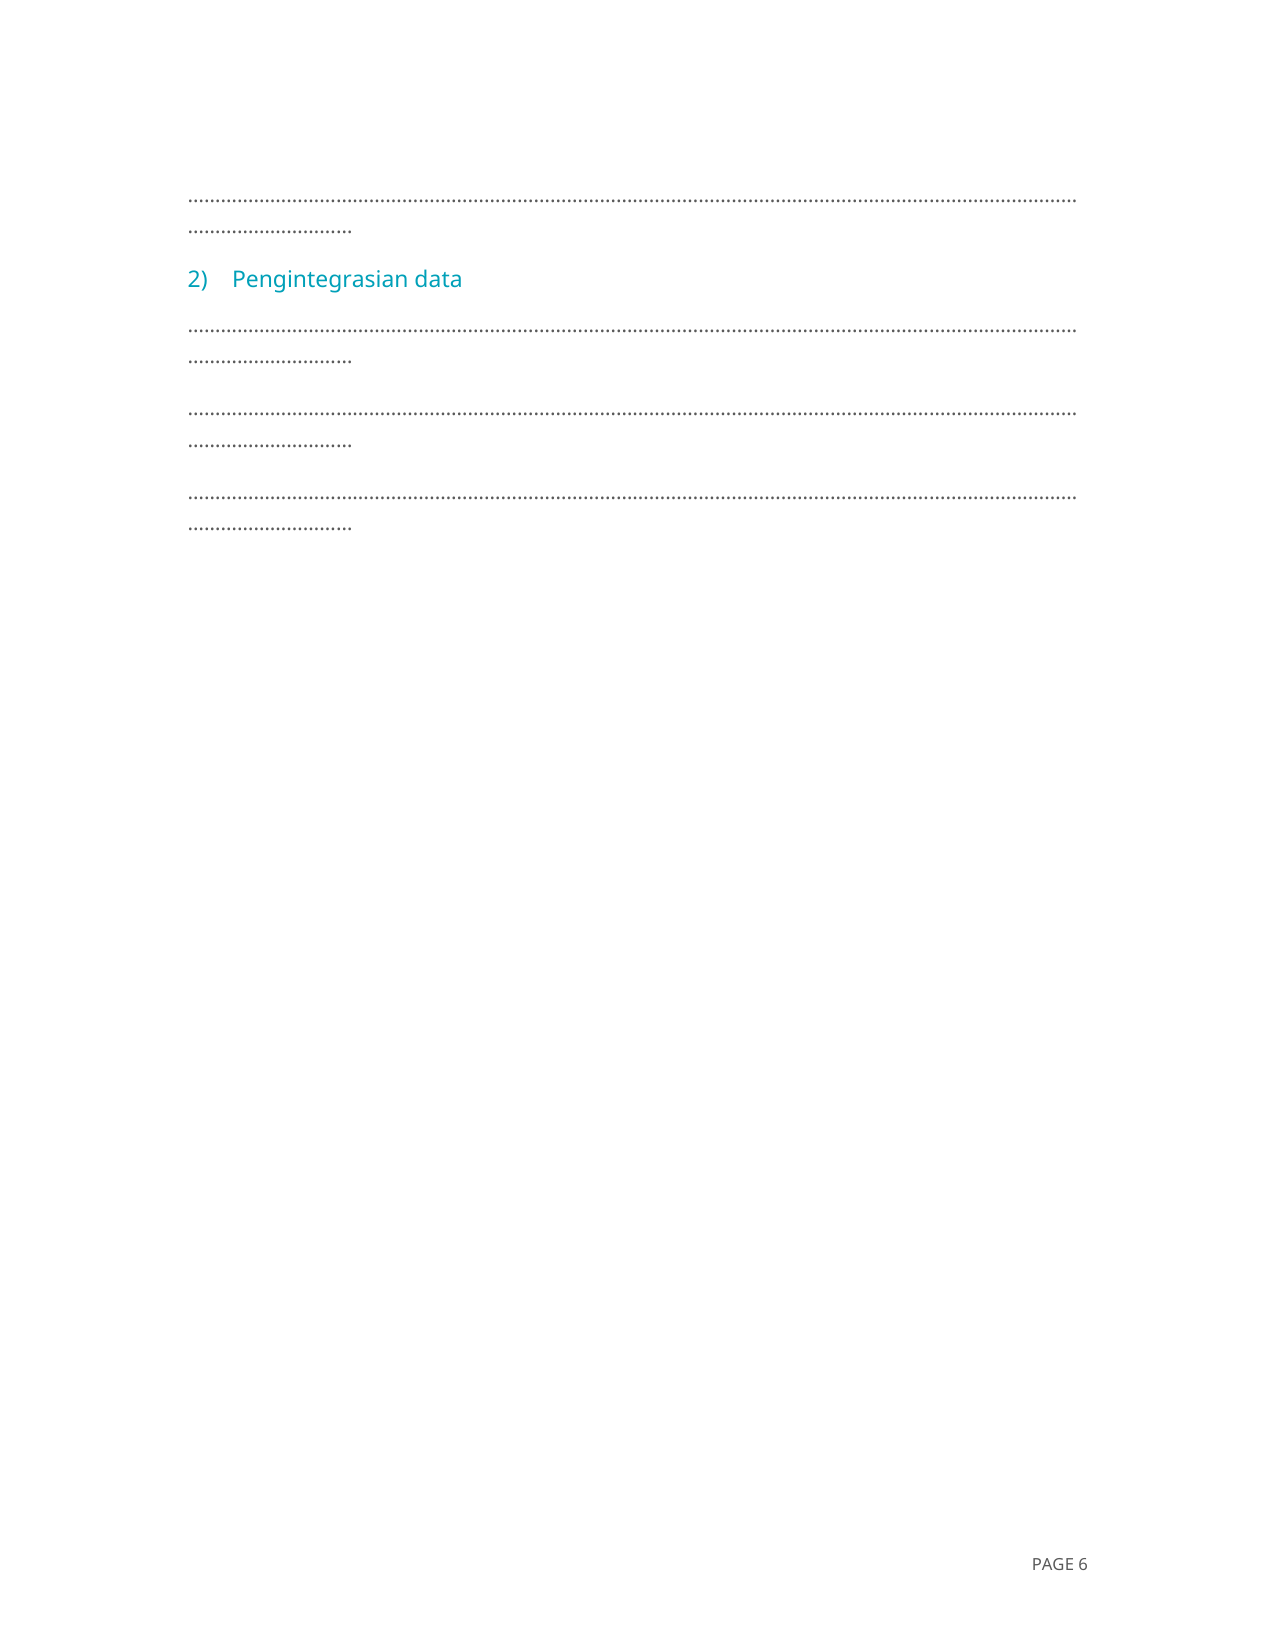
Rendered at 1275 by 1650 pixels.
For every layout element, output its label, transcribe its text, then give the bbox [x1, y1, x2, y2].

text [187, 180, 1087, 240]
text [187, 393, 1087, 453]
text ………………………………………………………………………………………………………………………………………………………………………… [187, 477, 1087, 537]
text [187, 310, 1087, 370]
subtitle Pengintegrasian data [187, 263, 1087, 294]
